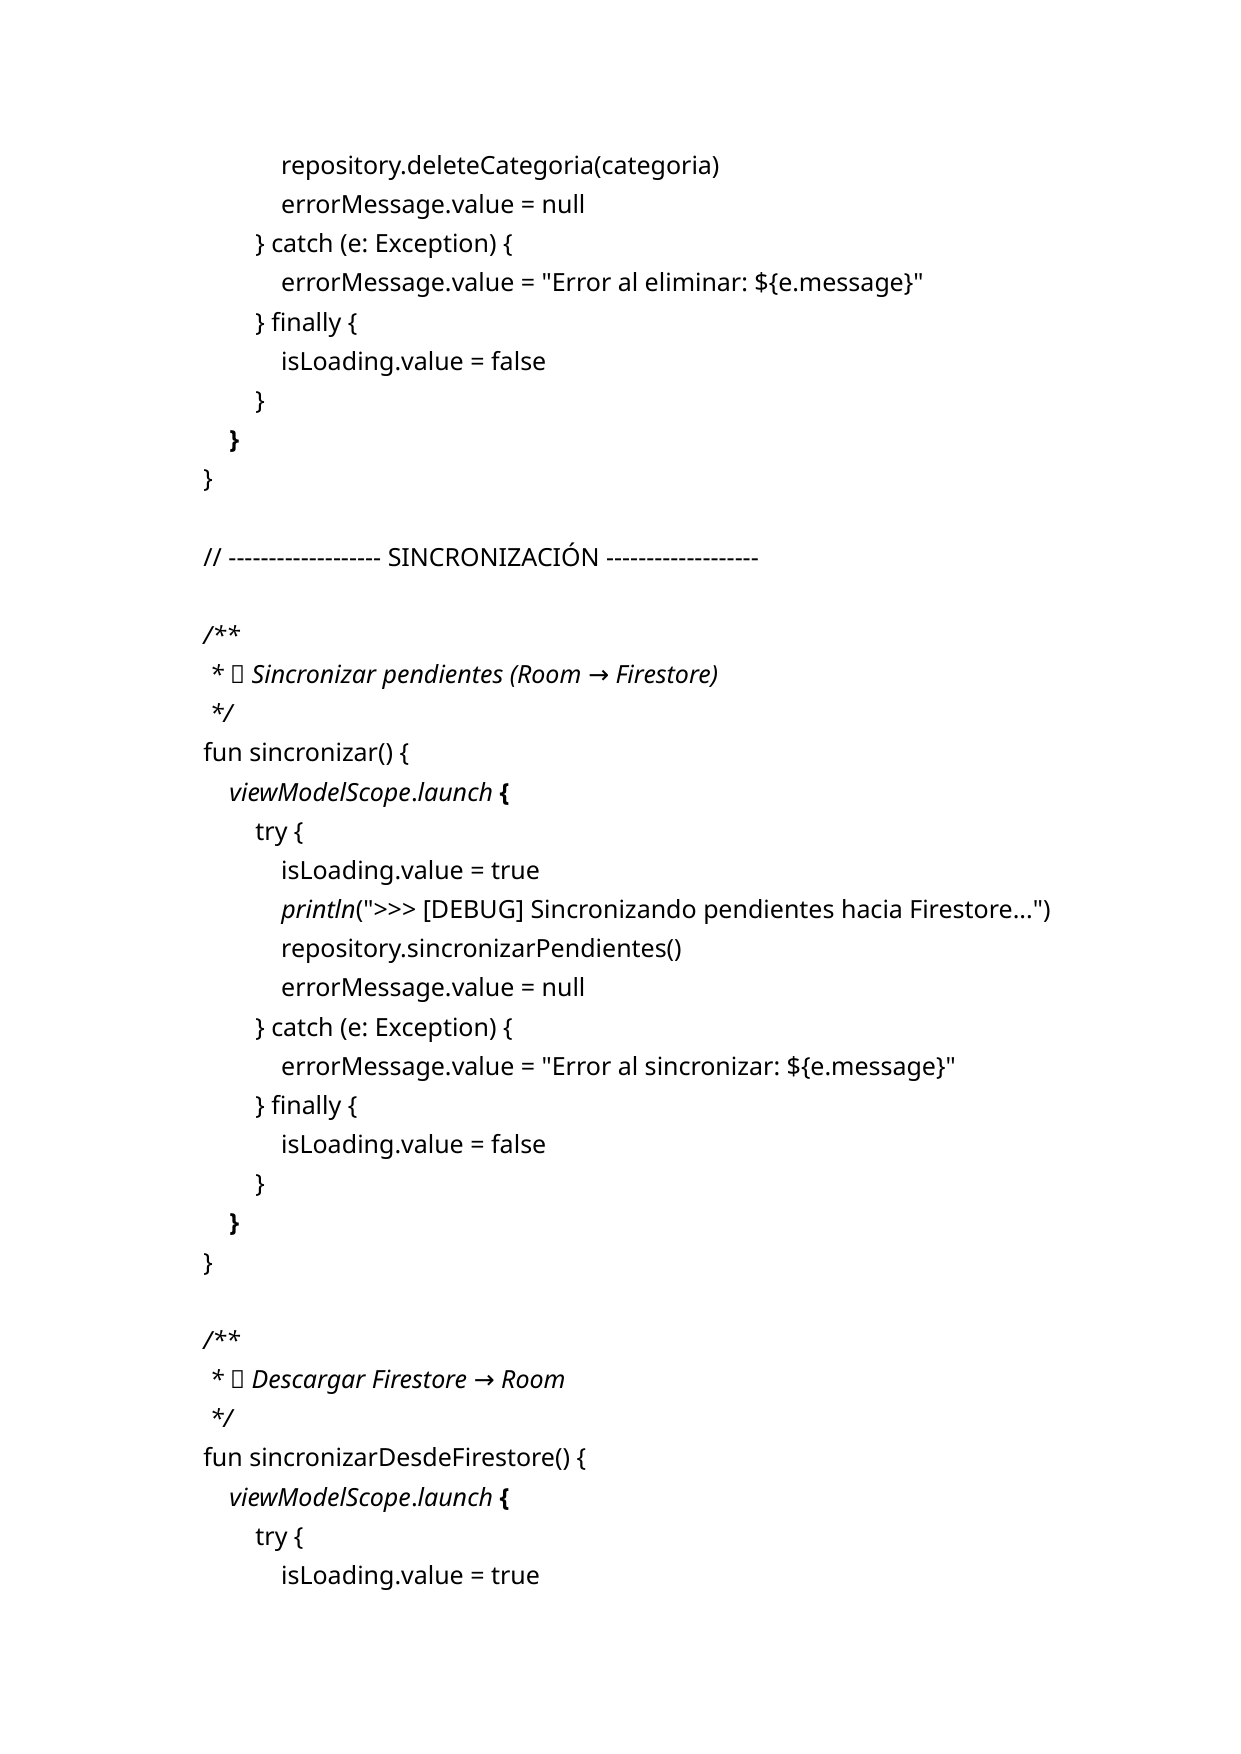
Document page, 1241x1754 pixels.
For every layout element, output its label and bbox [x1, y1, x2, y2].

text [177, 148, 1063, 1592]
